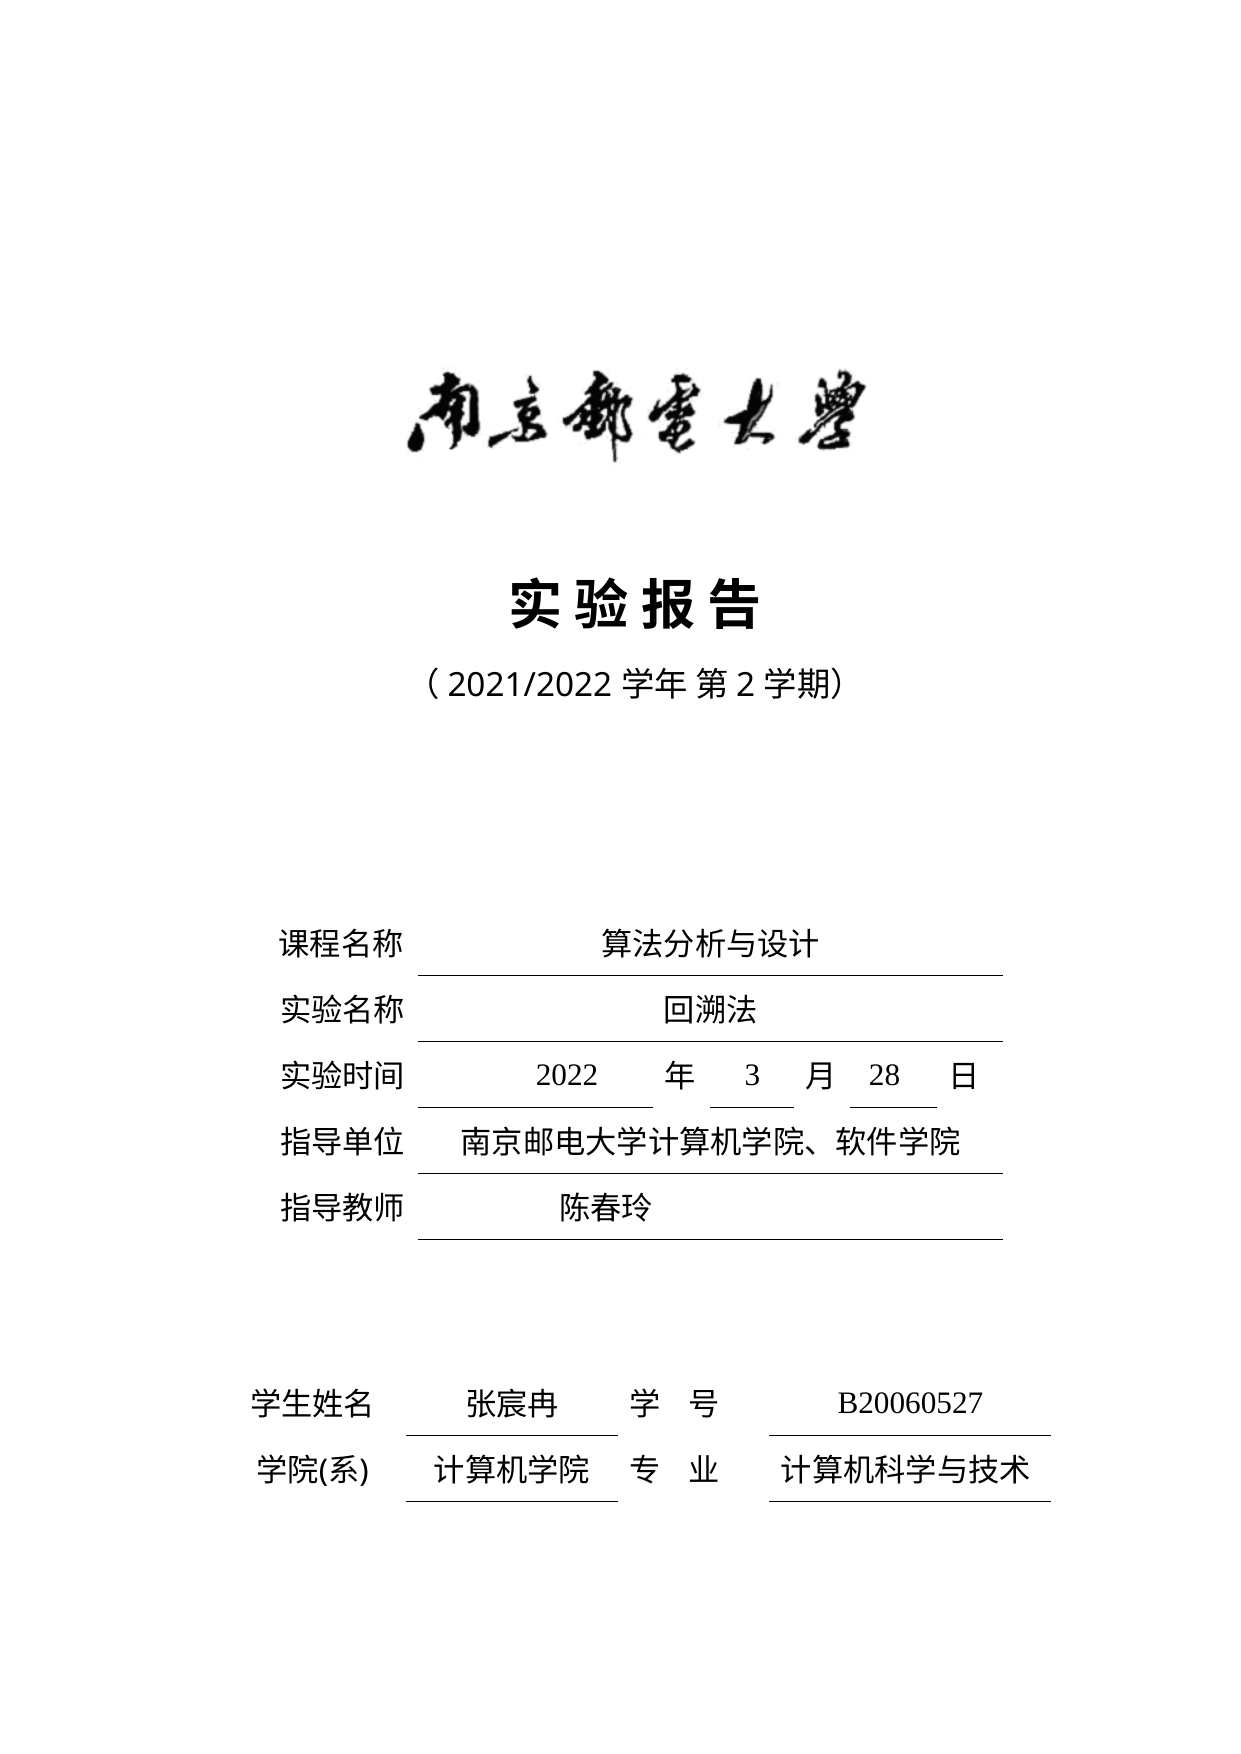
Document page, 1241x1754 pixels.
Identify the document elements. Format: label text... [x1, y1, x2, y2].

table_cell 专 业 [618, 1435, 769, 1501]
table_cell 28 [850, 1042, 937, 1107]
table_cell 指导教师 [267, 1173, 418, 1239]
table_header 学生姓名 [219, 1370, 406, 1435]
text 实 验 报 告 [148, 552, 1122, 649]
table_cell 回溯法 [418, 976, 1003, 1041]
table_cell 学院(系) [219, 1435, 406, 1501]
table_header 课程名称 [267, 910, 418, 974]
table_cell 计算机科学与技术 [769, 1436, 1051, 1501]
table_cell 南京邮电大学计算机学院、软件学院 [418, 1107, 1003, 1173]
table_cell 2022 [418, 1042, 653, 1107]
table_header 学 号 [618, 1370, 769, 1435]
table_cell 3 [710, 1042, 794, 1107]
table_header 张宸冉 [406, 1370, 618, 1435]
table_cell 日 [937, 1042, 1003, 1107]
table_cell 实验时间 [267, 1041, 418, 1107]
table_cell 月 [794, 1042, 850, 1107]
table_cell 实验名称 [267, 975, 418, 1041]
table_cell 年 [653, 1042, 710, 1107]
table_cell 计算机学院 [406, 1436, 618, 1501]
table_cell 指导单位 [267, 1107, 418, 1173]
picture [389, 356, 881, 477]
text （ 2021/2022 学年 第 2 学期） [148, 649, 1122, 714]
table_cell 陈春玲 [418, 1174, 1003, 1239]
table_header 算法分析与设计 [418, 910, 1003, 974]
table_header B20060527 [769, 1370, 1051, 1435]
